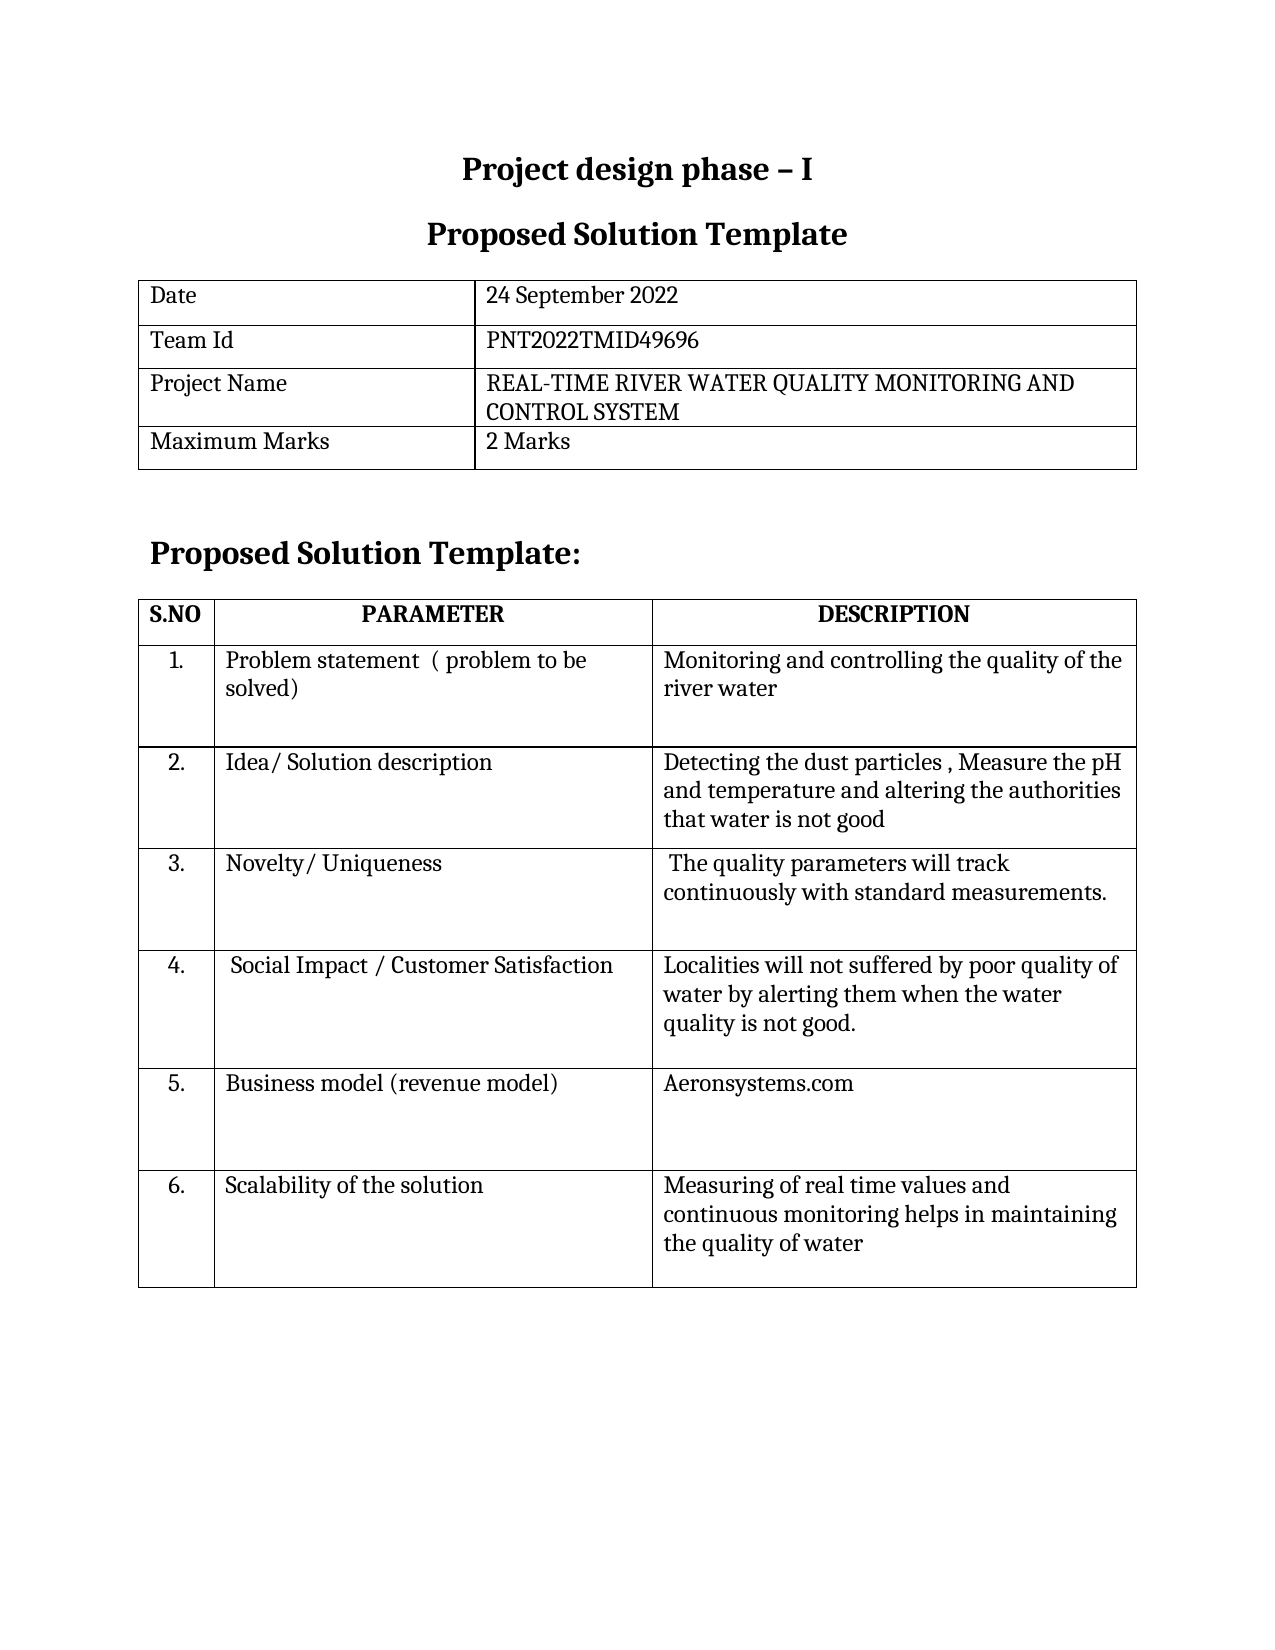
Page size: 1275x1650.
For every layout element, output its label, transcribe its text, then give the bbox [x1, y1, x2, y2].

table_header 24 September 2022 [476, 281, 1136, 325]
table_cell Idea/ Solution description [215, 748, 652, 848]
table_cell 2. [139, 748, 214, 848]
table_header PARAMETER [215, 600, 652, 644]
table_cell 6. [139, 1171, 214, 1287]
table_cell Maximum Marks [139, 427, 474, 468]
text Proposed Solution Template: [150, 534, 1125, 573]
table_header DESCRIPTION [653, 600, 1136, 644]
table_header S.NO [139, 600, 214, 644]
table_cell Measuring of real time values and continuous monitoring helps in maintaining the quality of water [653, 1171, 1136, 1287]
text Proposed Solution Template [150, 215, 1125, 253]
table_cell 1. [139, 646, 214, 746]
table_header Date [139, 281, 474, 325]
table_cell Problem statement ( problem to be solved) [215, 646, 652, 746]
table_cell The quality parameters will track continuously with standard measurements. [653, 849, 1136, 950]
table_cell Team Id [139, 326, 474, 368]
table_cell Detecting the dust particles , Measure the pH and temperature and altering the authorities that water is not good [653, 748, 1136, 848]
table_cell REAL-TIME RIVER WATER QUALITY MONITORING AND CONTROL SYSTEM [476, 369, 1136, 426]
table_cell Scalability of the solution [215, 1171, 652, 1287]
table_cell 5. [139, 1069, 214, 1170]
table_cell Novelty/ Uniqueness [215, 849, 652, 950]
table_cell Aeronsystems.com [653, 1069, 1136, 1170]
table_cell Localities will not suffered by poor quality of water by alerting them when the water quality is not good. [653, 951, 1136, 1068]
table_cell 4. [139, 951, 214, 1068]
table_cell Project Name [139, 369, 474, 426]
table_cell Monitoring and controlling the quality of the river water [653, 646, 1136, 746]
table_cell PNT2022TMID49696 [476, 326, 1136, 368]
table_cell 3. [139, 849, 214, 950]
table_cell Business model (revenue model) [215, 1069, 652, 1170]
table_cell 2 Marks [476, 427, 1136, 468]
text Project design phase – I [150, 150, 1125, 188]
table_cell Social Impact / Customer Satisfaction [215, 951, 652, 1068]
